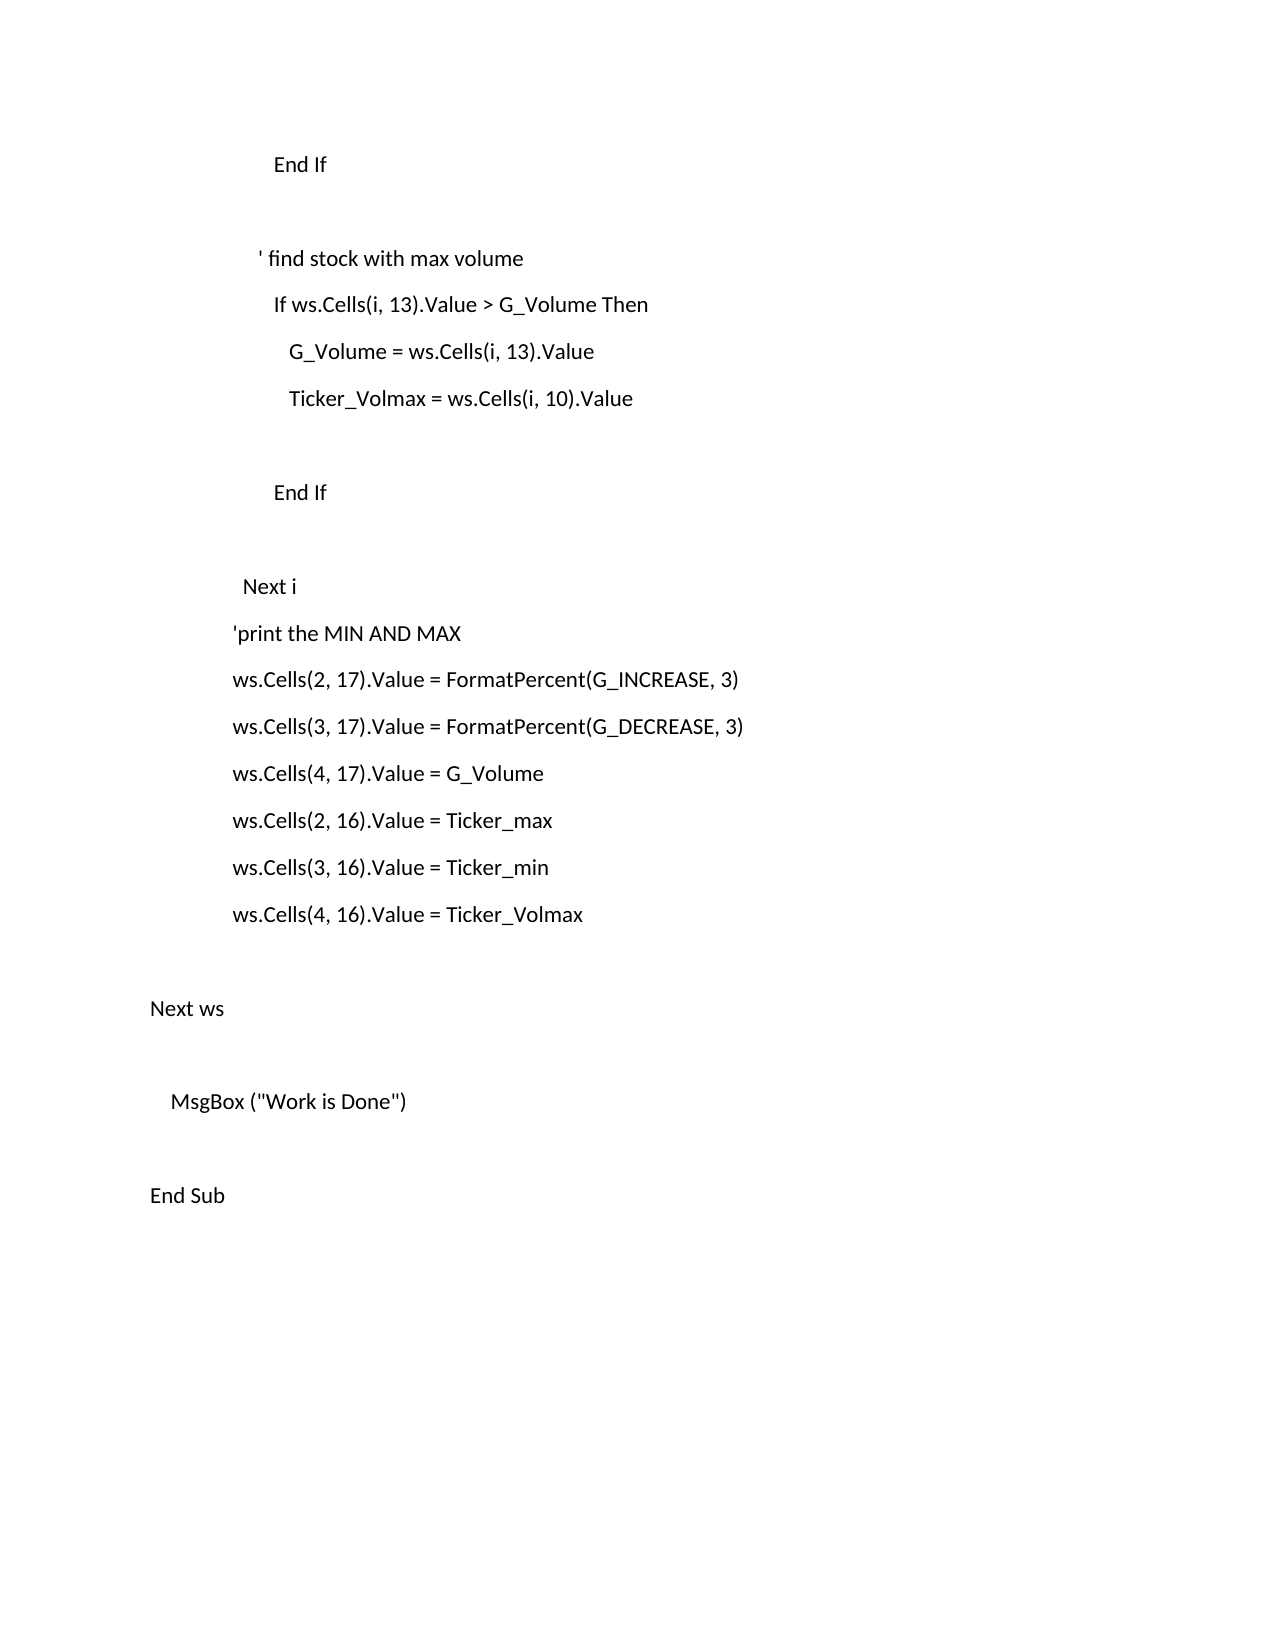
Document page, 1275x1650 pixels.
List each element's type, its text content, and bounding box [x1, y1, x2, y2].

text 'print the MIN AND MAX [150, 619, 1125, 647]
text Ticker_Volmax = ws.Cells(i, 10).Value [150, 384, 1125, 412]
text Next i [150, 572, 1125, 600]
text MsgBox ("Work is Done") [150, 1087, 1125, 1116]
text If ws.Cells(i, 13).Value > G_Volume Then [150, 291, 1125, 319]
text ws.Cells(4, 17).Value = G_Volume [150, 759, 1125, 787]
text ws.Cells(2, 17).Value = FormatPercent(G_INCREASE, 3) [150, 666, 1125, 694]
text ws.Cells(4, 16).Value = Ticker_Volmax [150, 900, 1125, 928]
text ' find stock with max volume [150, 244, 1125, 272]
text ws.Cells(2, 16).Value = Ticker_max [150, 806, 1125, 834]
text G_Volume = ws.Cells(i, 13).Value [150, 337, 1125, 366]
text ws.Cells(3, 17).Value = FormatPercent(G_DECREASE, 3) [150, 712, 1125, 741]
text End Sub [150, 1181, 1125, 1209]
text Next ws [150, 994, 1125, 1022]
text ws.Cells(3, 16).Value = Ticker_min [150, 853, 1125, 881]
text End If [150, 478, 1125, 506]
text End If [150, 150, 1125, 178]
